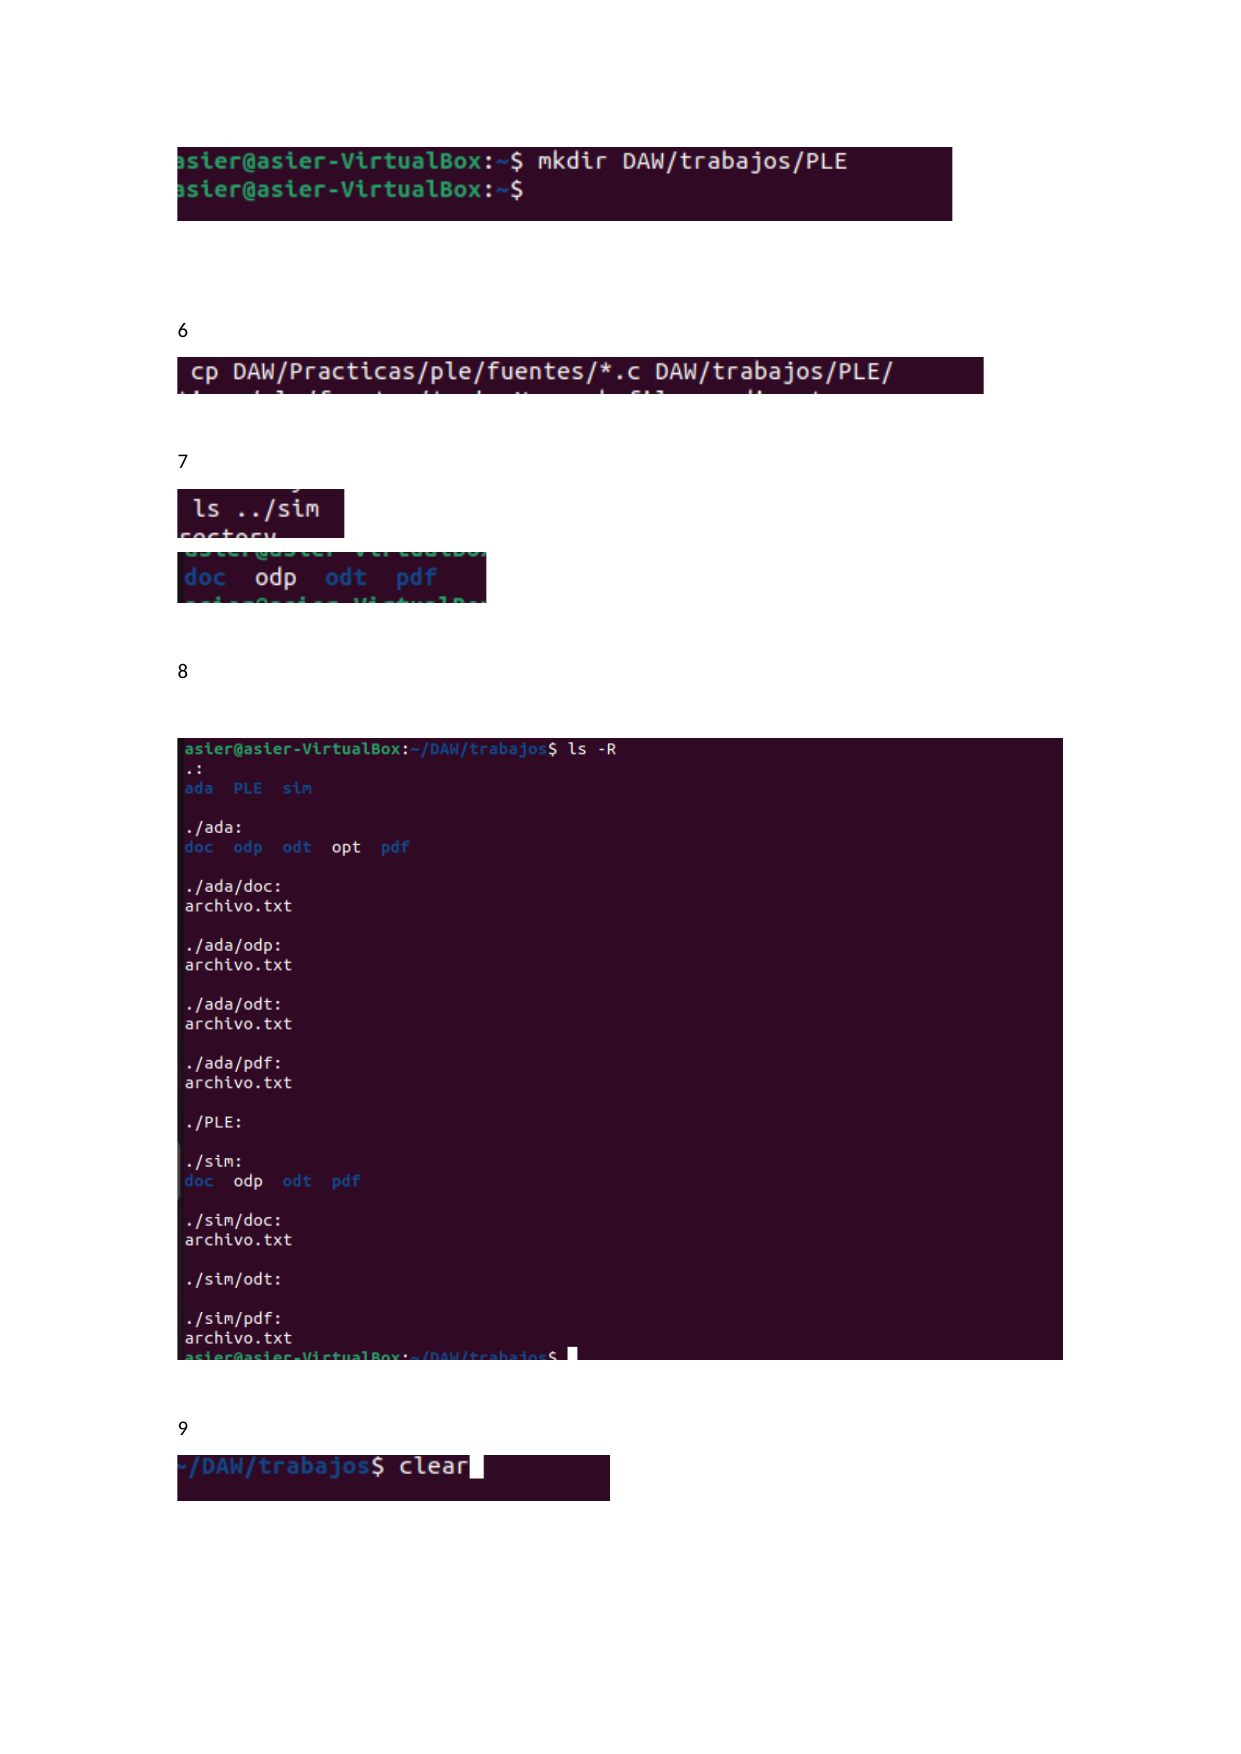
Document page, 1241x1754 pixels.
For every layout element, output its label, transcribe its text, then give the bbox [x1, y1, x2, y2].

picture [177, 552, 487, 603]
picture [177, 357, 984, 394]
text 7 [177, 449, 1063, 474]
picture [177, 489, 345, 538]
picture [177, 147, 953, 221]
text 6 [177, 317, 1063, 342]
picture [177, 1455, 610, 1501]
text 9 [177, 1415, 1063, 1441]
text 8 [177, 658, 1063, 683]
picture [177, 738, 1063, 1360]
